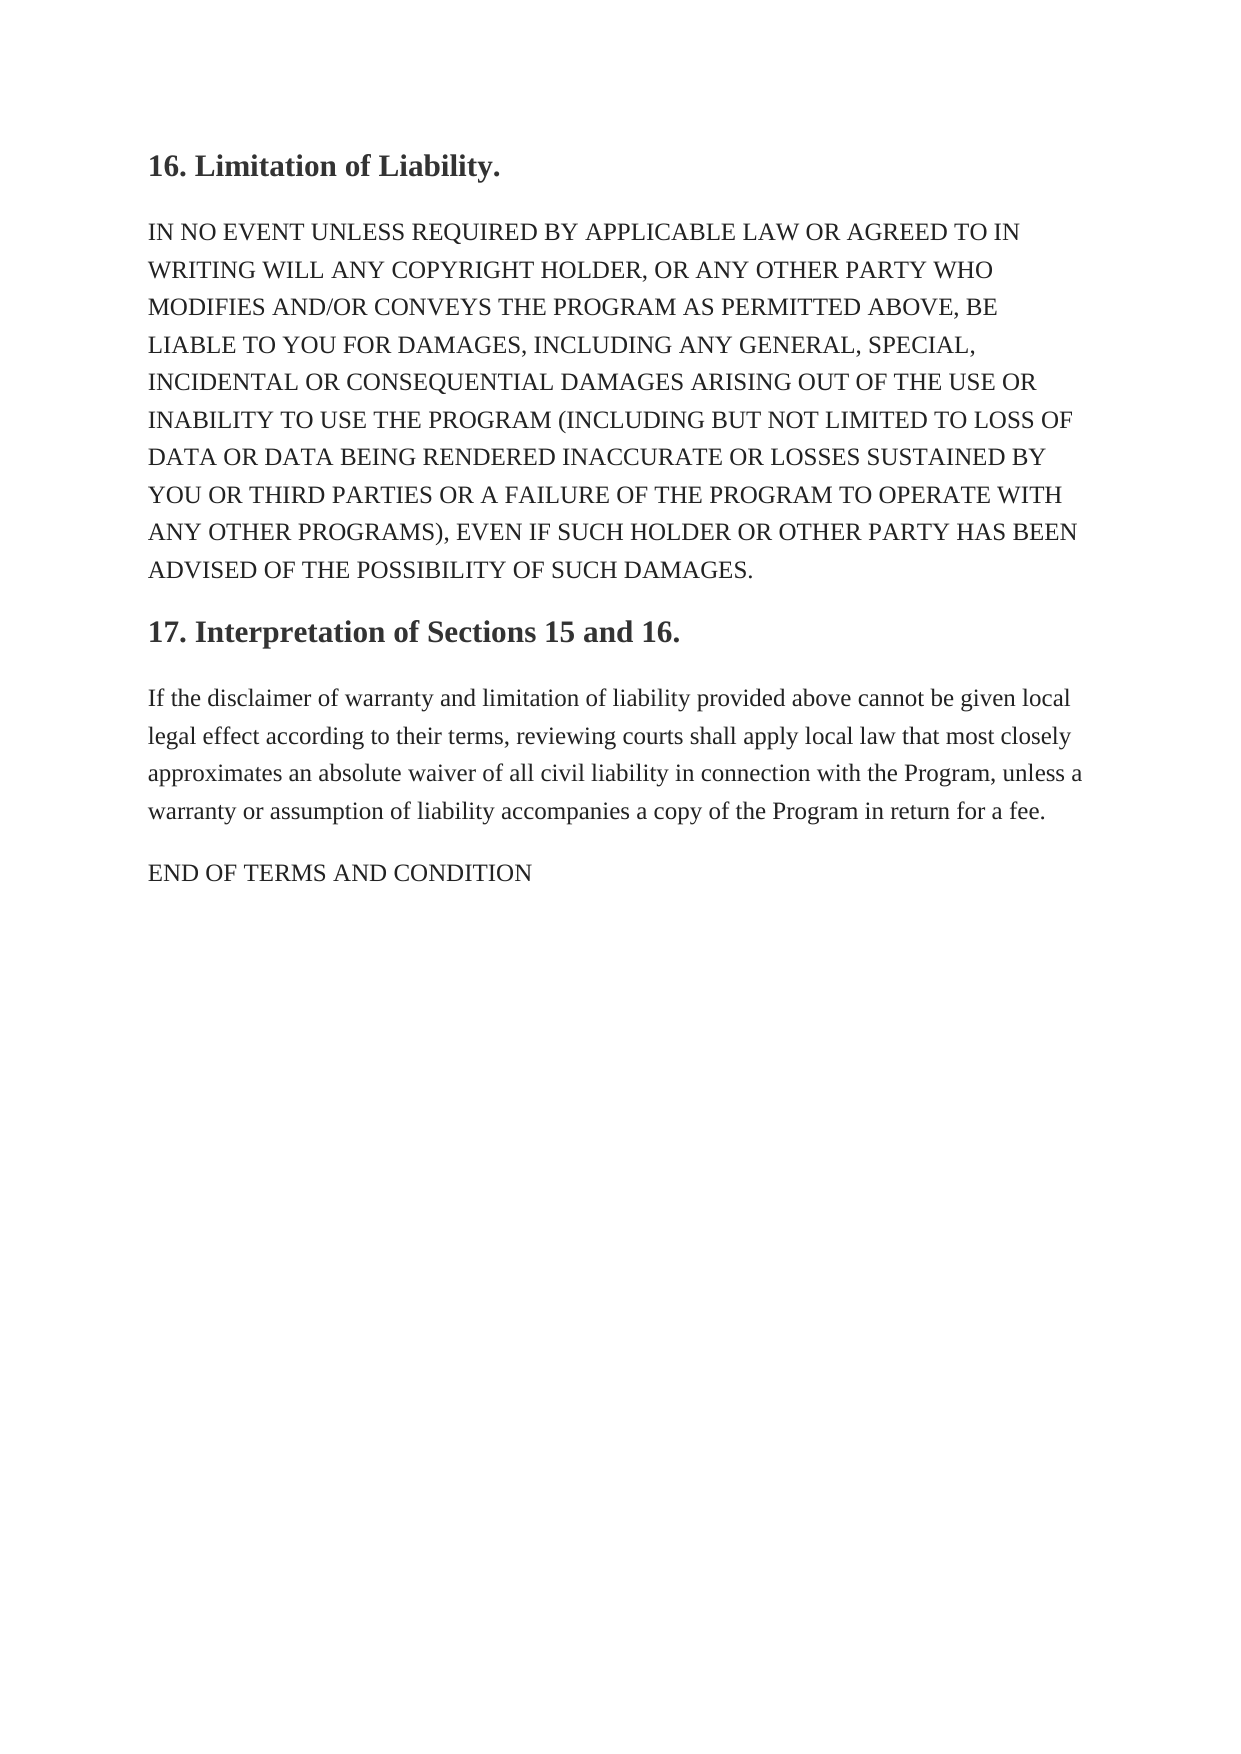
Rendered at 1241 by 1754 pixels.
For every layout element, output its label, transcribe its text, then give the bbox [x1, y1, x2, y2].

text 16. Limitation of Liability. [148, 148, 1093, 183]
text If the disclaimer of warranty and limitation of liability provided above cannot be given local legal effect according to their terms, reviewing courts shall apply local law that most closely approximates an absolute waiver of all civil liability in connection with the Program, unless a warranty or assumption of liability accompanies a copy of the Program in return for a fee. [148, 674, 1093, 824]
text END OF TERMS AND CONDITION [148, 849, 1093, 887]
text 17. Interpretation of Sections 15 and 16. [148, 613, 1093, 649]
text IN NO EVENT UNLESS REQUIRED BY APPLICABLE LAW OR AGREED TO IN WRITING WILL ANY COPYRIGHT HOLDER, OR ANY OTHER PARTY WHO MODIFIES AND/OR CONVEYS THE PROGRAM AS PERMITTED ABOVE, BE LIABLE TO YOU FOR DAMAGES, INCLUDING ANY GENERAL, SPECIAL, INCIDENTAL OR CONSEQUENTIAL DAMAGES ARISING OUT OF THE USE OR INABILITY TO USE THE PROGRAM (INCLUDING BUT NOT LIMITED TO LOSS OF DATA OR DATA BEING RENDERED INACCURATE OR LOSSES SUSTAINED BY YOU OR THIRD PARTIES OR A FAILURE OF THE PROGRAM TO OPERATE WITH ANY OTHER PROGRAMS), EVEN IF SUCH HOLDER OR OTHER PARTY HAS BEEN ADVISED OF THE POSSIBILITY OF SUCH DAMAGES. [148, 208, 1093, 583]
